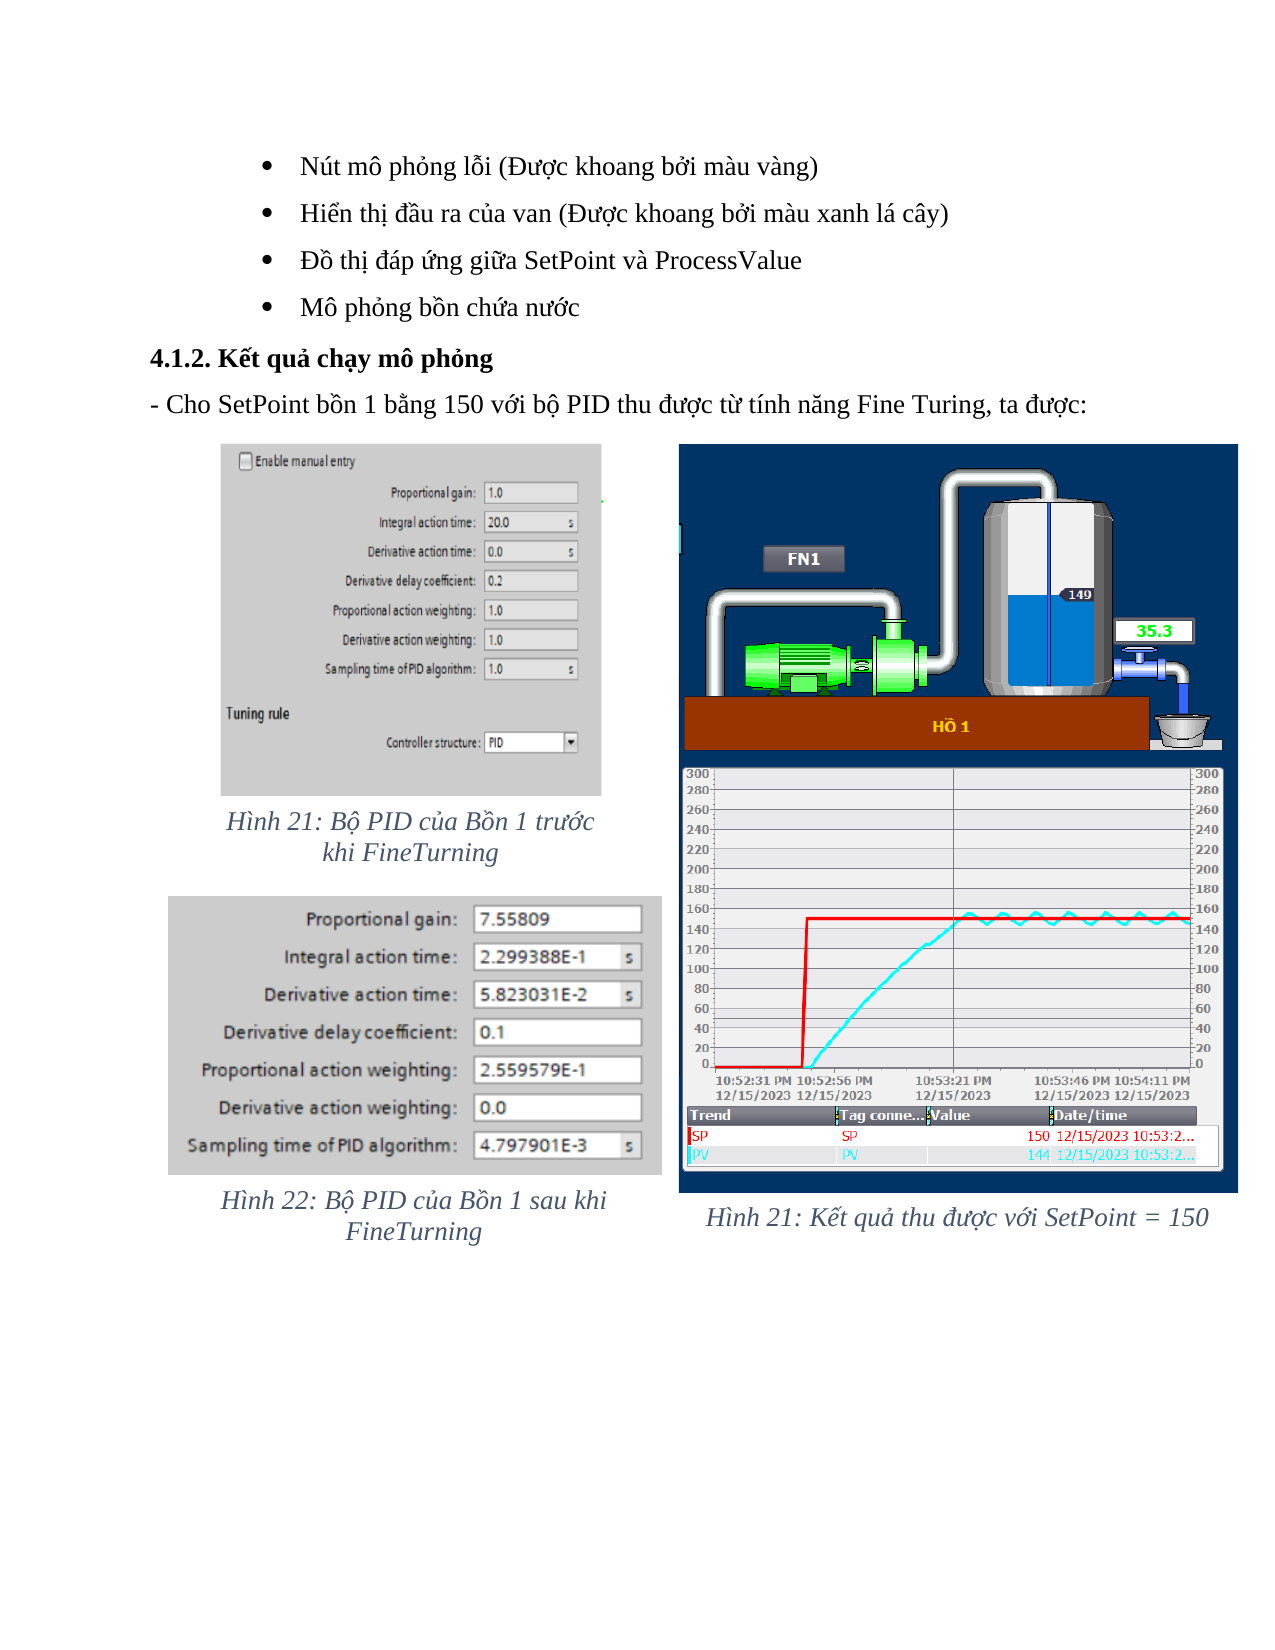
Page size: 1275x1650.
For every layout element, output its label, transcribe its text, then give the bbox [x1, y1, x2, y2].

picture [220, 442, 603, 796]
list Mô phỏng bồn chứa nước [262, 291, 1125, 322]
picture [678, 444, 1239, 1193]
subtitle 4.1.2. Kết quả chạy mô phỏng [150, 342, 1125, 373]
list Đồ thị đáp ứng giữa SetPoint và ProcessValue [262, 244, 1125, 275]
list Nút mô phỏng lỗi (Được khoang bởi màu vàng) [262, 150, 1125, 181]
picture [168, 896, 662, 1175]
text - Cho SetPoint bồn 1 bằng 150 với bộ PID thu được từ tính năng Fine Turing, ta được: [150, 388, 1125, 419]
list Hiển thị đầu ra của van (Được khoang bởi màu xanh lá cây) [262, 197, 1125, 228]
